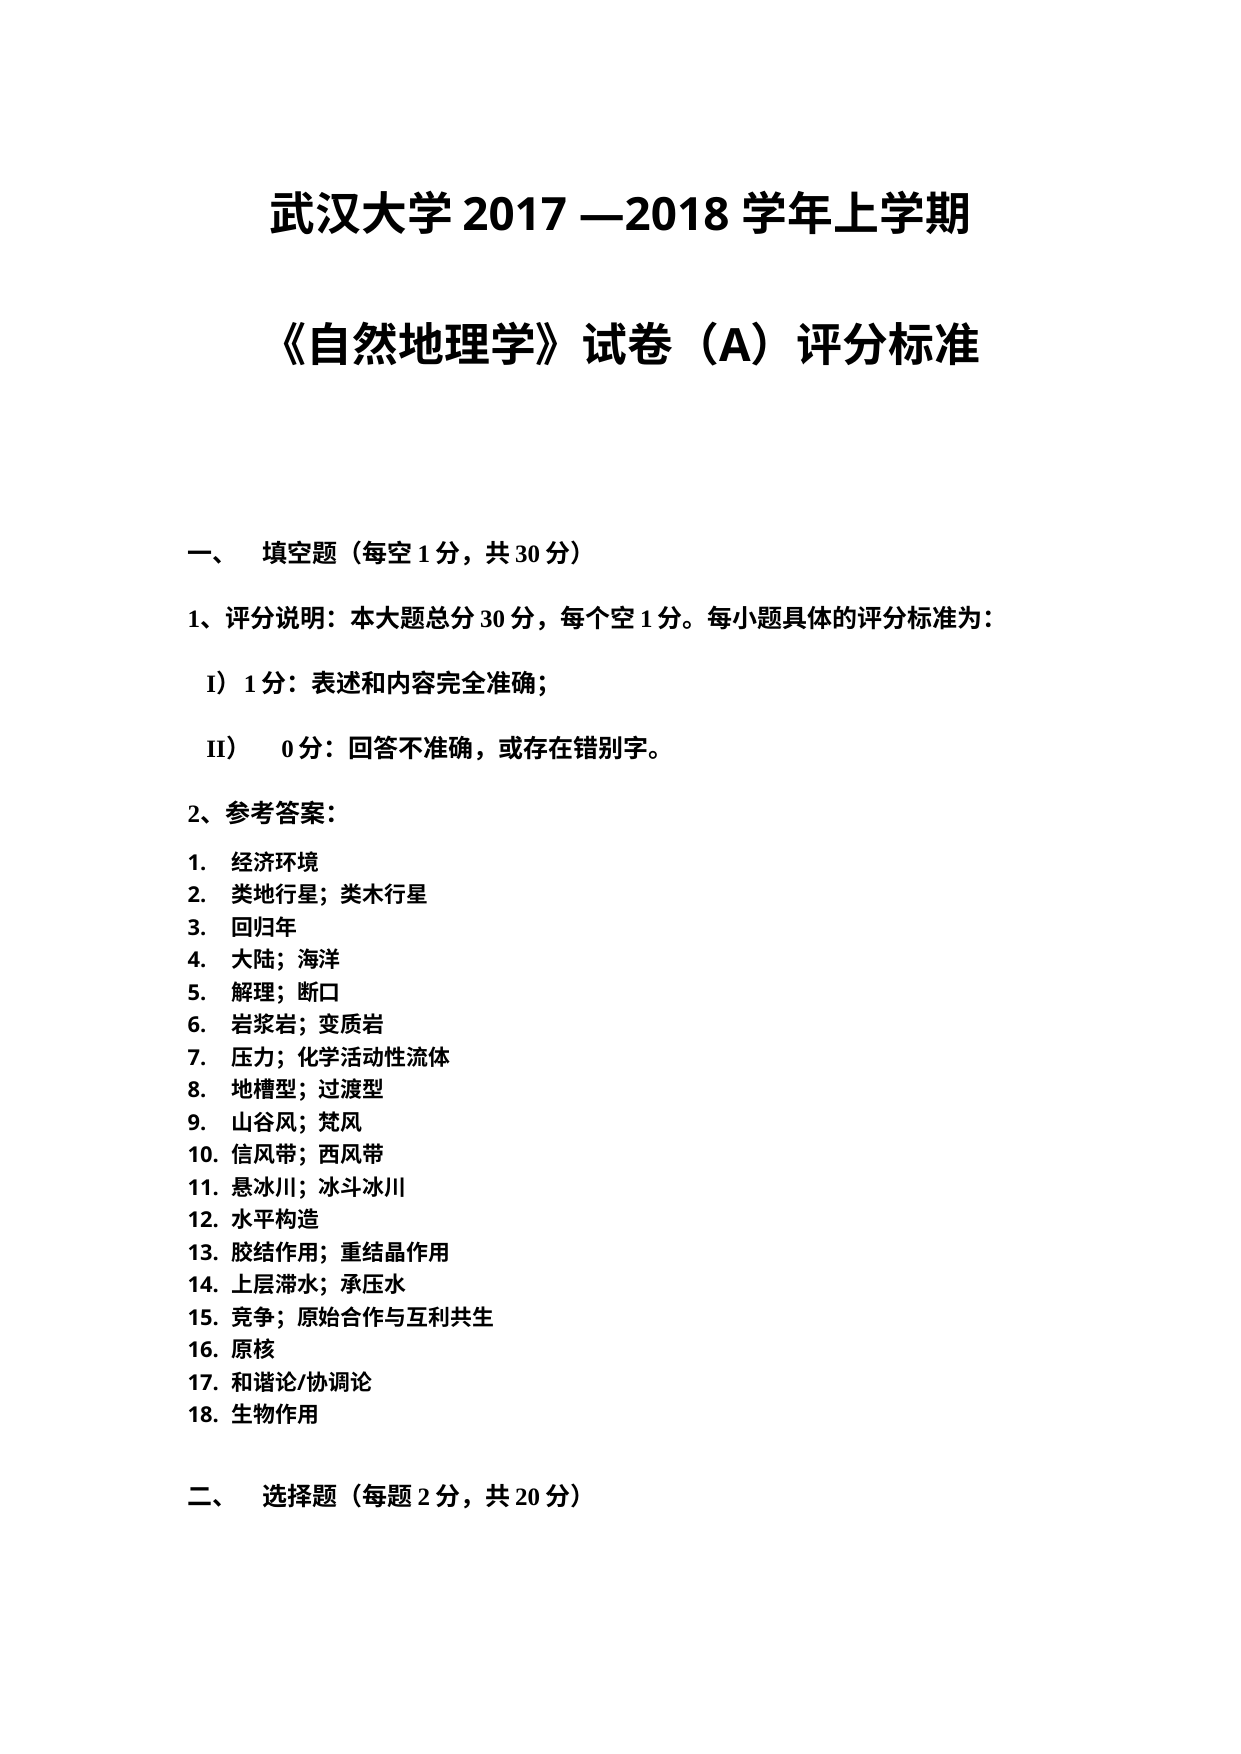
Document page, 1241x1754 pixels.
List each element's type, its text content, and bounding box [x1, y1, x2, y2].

text 武汉大学2017 —2018 学年上学期 [187, 162, 1053, 259]
list 0分：回答不准确，或存在错别字。 [206, 714, 1053, 779]
list 经济环境 [187, 844, 1053, 877]
list 解理；断口 [187, 974, 1053, 1007]
list 生物作用 [187, 1397, 1053, 1429]
list 岩浆岩；变质岩 [187, 1007, 1053, 1039]
list 水平构造 [187, 1202, 1053, 1234]
list 原核 [187, 1332, 1053, 1364]
list 山谷风；梵风 [187, 1104, 1053, 1137]
list 大陆；海洋 [187, 942, 1053, 974]
list 信风带；西风带 [187, 1137, 1053, 1169]
list 回归年 [187, 909, 1053, 942]
list 地槽型；过渡型 [187, 1072, 1053, 1104]
list 1分：表述和内容完全准确； [206, 649, 1053, 714]
list 和谐论/协调论 [187, 1364, 1053, 1397]
list 竞争；原始合作与互利共生 [187, 1299, 1053, 1332]
list 填空题（每空1分，共30分） [187, 519, 1053, 584]
list 悬冰川；冰斗冰川 [187, 1169, 1053, 1202]
text 《自然地理学》试卷（A）评分标准 [187, 293, 1053, 390]
text 1、评分说明：本大题总分30分，每个空1分。每小题具体的评分标准为： [187, 584, 1053, 649]
list 选择题（每题2分，共20分） [187, 1462, 1053, 1527]
list 类地行星；类木行星 [187, 877, 1053, 909]
list 胶结作用；重结晶作用 [187, 1234, 1053, 1267]
text 2、参考答案： [187, 779, 1053, 844]
list 压力；化学活动性流体 [187, 1039, 1053, 1072]
list 上层滞水；承压水 [187, 1267, 1053, 1299]
